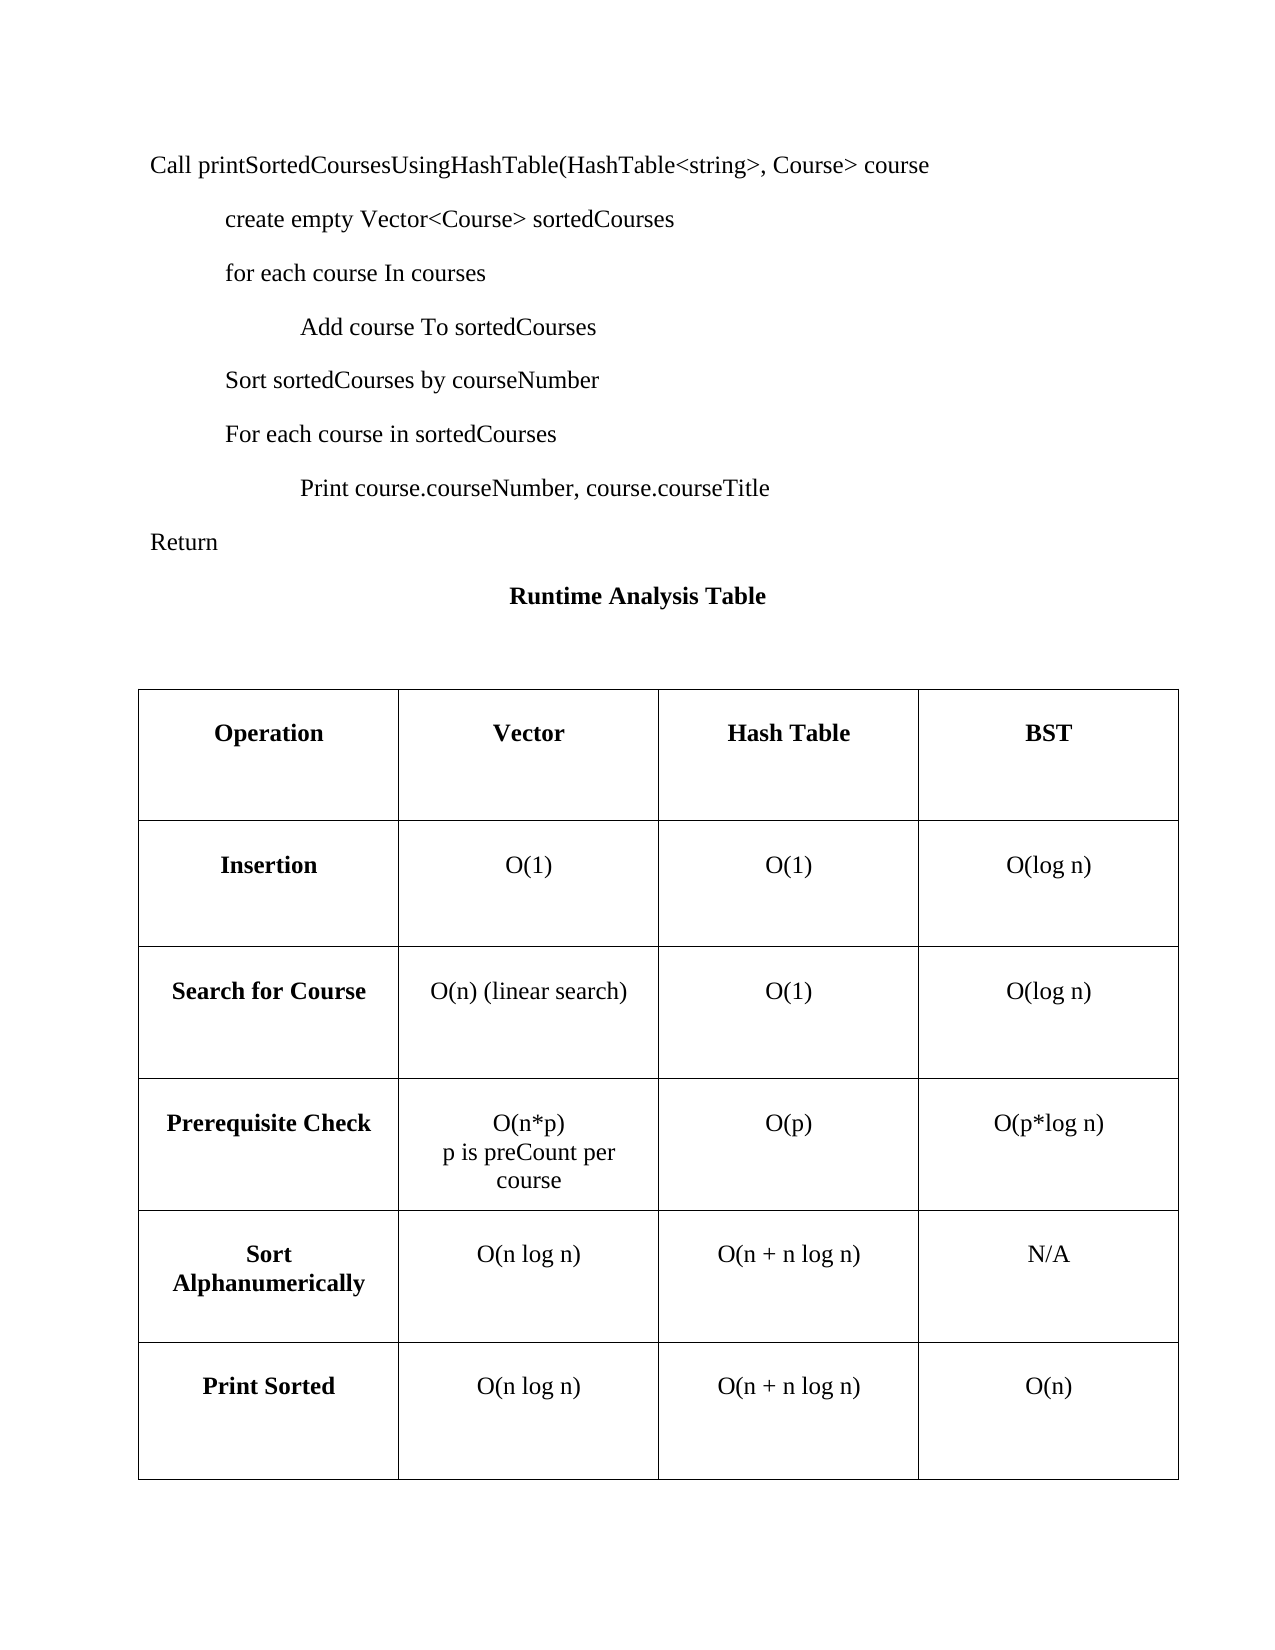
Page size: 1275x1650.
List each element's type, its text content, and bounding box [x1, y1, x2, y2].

table_cell O(1) [399, 821, 658, 946]
table_cell O(n log n) [399, 1211, 658, 1342]
text For each course in sortedCourses [150, 419, 1125, 448]
text Return [150, 527, 1125, 556]
table_header Vector [399, 690, 658, 820]
table_cell O(log n) [919, 947, 1178, 1078]
text for each course In courses [150, 258, 1125, 286]
table_cell N/A [919, 1211, 1178, 1342]
table_cell O(log n) [919, 821, 1178, 946]
table_cell Sort Alphanumerically [139, 1211, 398, 1342]
table_header Hash Table [659, 690, 918, 820]
text create empty Vector<Course> sortedCourses [150, 204, 1125, 233]
table_cell O(n log n) [399, 1343, 658, 1479]
table_cell Prerequisite Check [139, 1079, 398, 1210]
text Runtime Analysis Table [150, 581, 1125, 609]
table_cell O(n + n log n) [659, 1211, 918, 1342]
table_cell O(n + n log n) [659, 1343, 918, 1479]
table_cell O(p*log n) [919, 1079, 1178, 1210]
table_cell Print Sorted [139, 1343, 398, 1479]
table_header Operation [139, 690, 398, 820]
text Call printSortedCoursesUsingHashTable(HashTable<string>, Course> course [150, 150, 1125, 179]
table_cell O(n*p) p is preCount per course [399, 1079, 658, 1210]
table_cell Insertion [139, 821, 398, 946]
table_header BST [919, 690, 1178, 820]
table_cell O(1) [659, 821, 918, 946]
text Add course To sortedCourses [150, 312, 1125, 340]
table_cell O(p) [659, 1079, 918, 1210]
table_cell O(n) [919, 1343, 1178, 1479]
text Sort sortedCourses by courseNumber [150, 365, 1125, 394]
table_cell O(1) [659, 947, 918, 1078]
text Print course.courseNumber, course.courseTitle [150, 473, 1125, 502]
table_cell Search for Course [139, 947, 398, 1078]
table_cell O(n) (linear search) [399, 947, 658, 1078]
